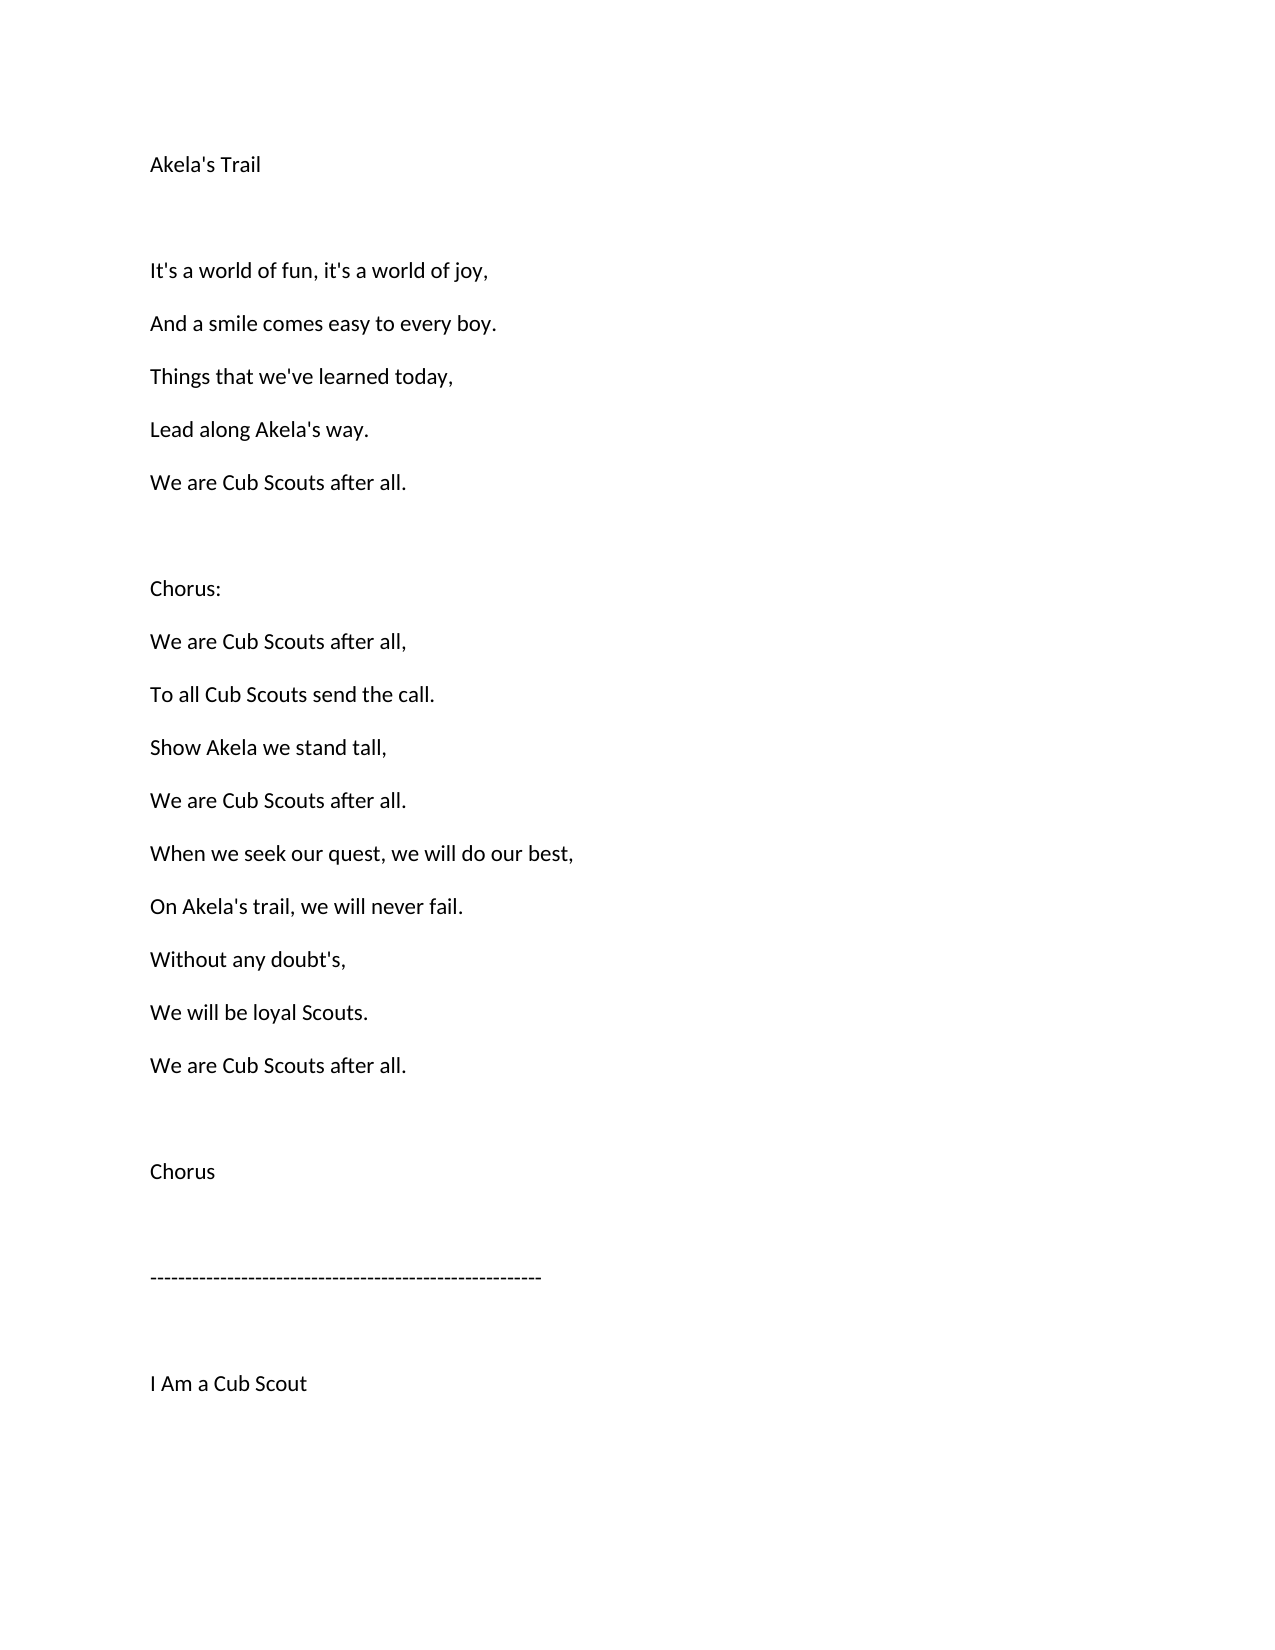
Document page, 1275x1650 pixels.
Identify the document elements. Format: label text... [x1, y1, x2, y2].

text When we seek our quest, we will do our best, [150, 839, 1125, 867]
text Lead along Akela's way. [150, 415, 1125, 443]
text It's a world of fun, it's a world of joy, [150, 256, 1125, 284]
text Akela's Trail [150, 150, 1125, 178]
text We will be loyal Scouts. [150, 998, 1125, 1026]
text Chorus: [150, 574, 1125, 602]
text We are Cub Scouts after all. [150, 1051, 1125, 1079]
text Show Akela we stand tall, [150, 733, 1125, 761]
text And a smile comes easy to every boy. [150, 309, 1125, 337]
text -------------------------------------------------------- [150, 1263, 1125, 1291]
text I Am a Cub Scout [150, 1369, 1125, 1397]
text To all Cub Scouts send the call. [150, 680, 1125, 708]
text Without any doubt's, [150, 945, 1125, 973]
text Chorus [150, 1157, 1125, 1185]
text We are Cub Scouts after all. [150, 468, 1125, 496]
text We are Cub Scouts after all. [150, 786, 1125, 814]
text We are Cub Scouts after all, [150, 627, 1125, 655]
text Things that we've learned today, [150, 362, 1125, 390]
text On Akela's trail, we will never fail. [150, 892, 1125, 920]
